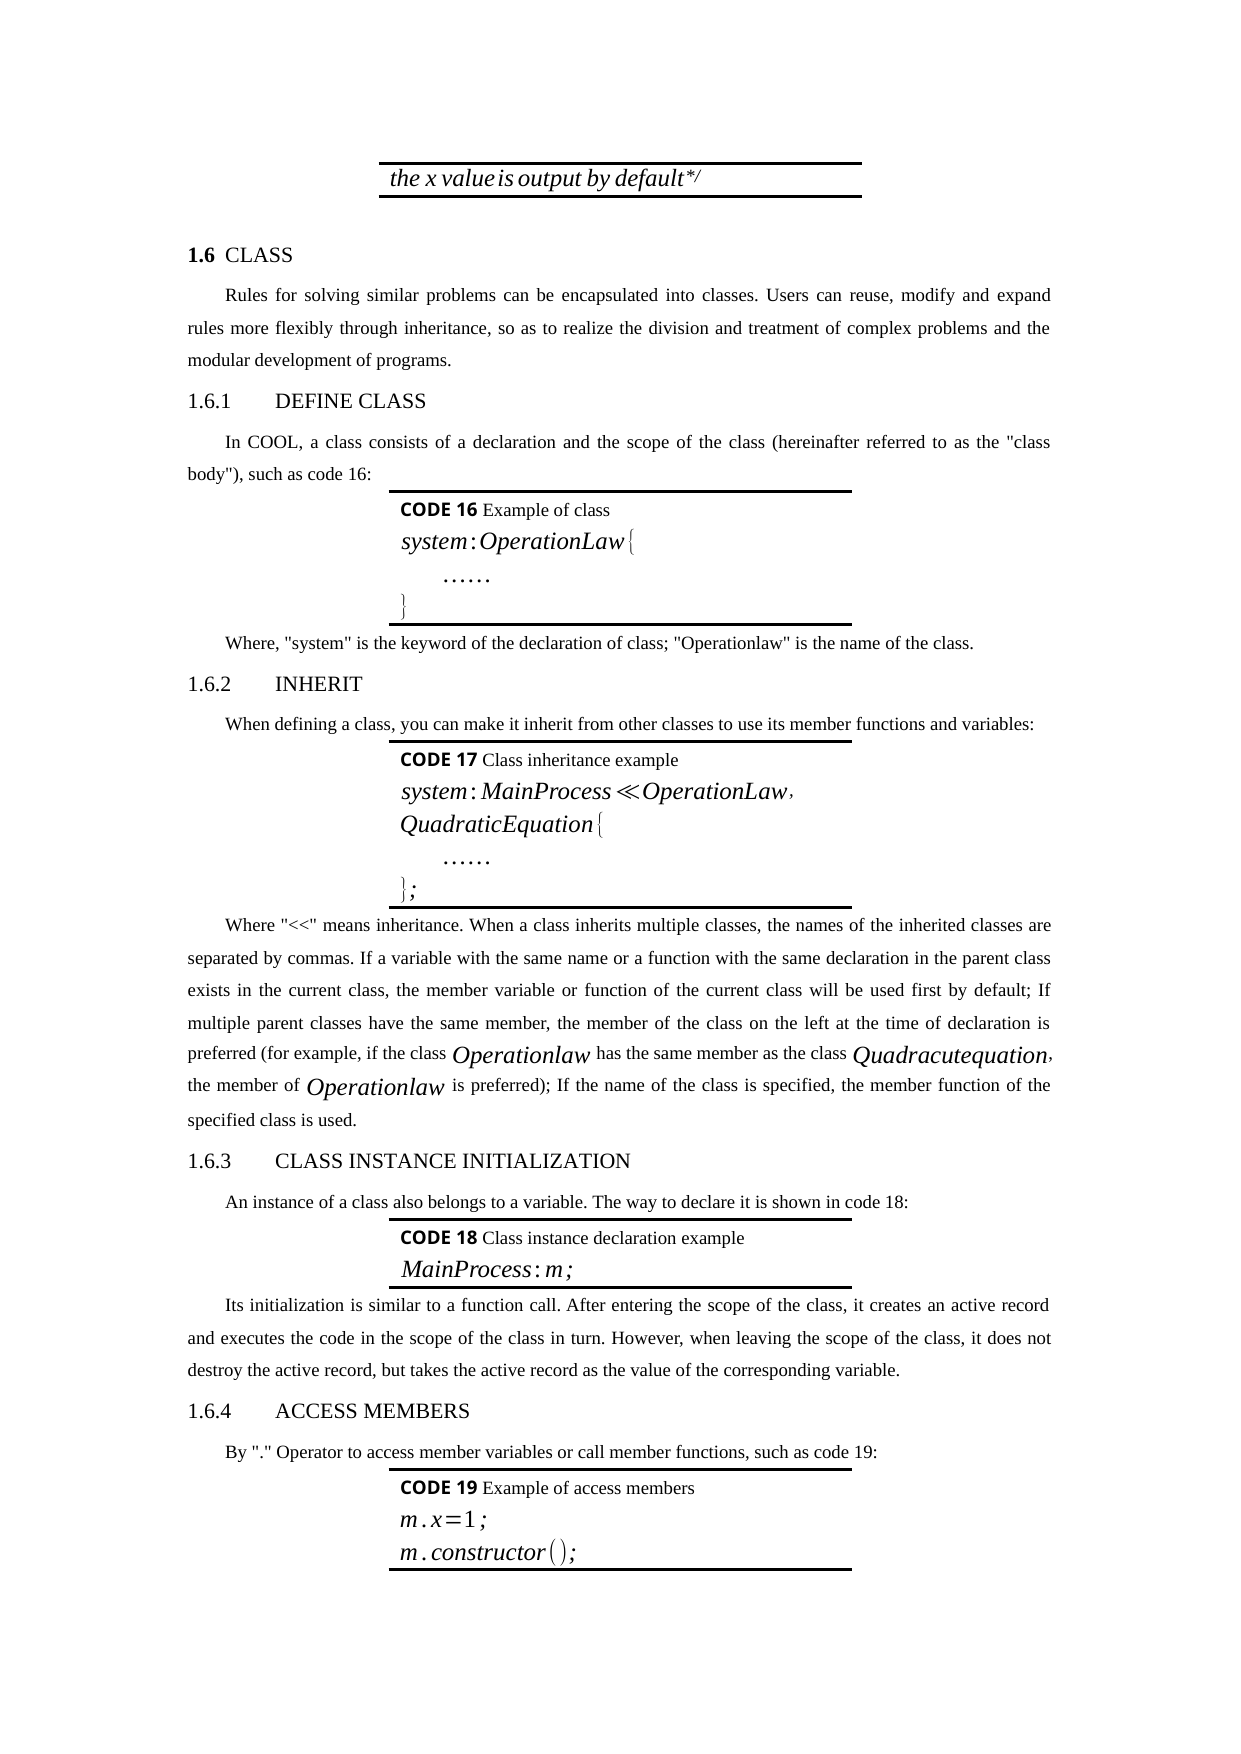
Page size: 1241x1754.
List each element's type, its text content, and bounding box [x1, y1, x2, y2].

subtitle CLASS [187, 238, 1053, 271]
table_cell [389, 591, 852, 623]
text In COOL, a class consists of a declaration and the scope of the class (hereinafter referred to as the "class body"), such as code 16: [187, 425, 1053, 490]
text Where, "system" is the keyword of the declaration of class; "Operationlaw" is the name of the class. [187, 626, 1053, 659]
table_header CODE 19 Example of access members [389, 1471, 852, 1503]
table_cell [389, 526, 852, 558]
table_cell “” */ [379, 165, 862, 194]
text Rules for solving similar problems can be encapsulated into classes. Users can reuse, modify and expand rules more flexibly through inheritance, so as to realize the division and treatment of complex problems and the modular development of programs. [187, 279, 1053, 376]
subtitle INHERIT [187, 667, 1053, 699]
table_cell [389, 558, 852, 591]
table_cell , [389, 776, 852, 841]
text Where "<<" means inheritance. When a class inherits multiple classes, the names of the inherited classes are separated by commas. If a variable with the same name or a function with the same declaration in the parent class exists in the current class, the member variable or function of the current class will be used first by default; If multiple parent classes have the same member, the member of the class on the left at the time of declaration is preferred (for example, if the class has the same member as the class , the member of is preferred); If the name of the class is specified, the member function of the specified class is used. [187, 909, 1053, 1136]
table_cell [389, 841, 852, 873]
text When defining a class, you can make it inherit from other classes to use its member functions and variables: [187, 708, 1053, 740]
table_cell [389, 1503, 852, 1536]
subtitle ACCESS MEMBERS [187, 1394, 1053, 1427]
table_header CODE 16 Example of class [389, 493, 852, 526]
text An instance of a class also belongs to a variable. The way to declare it is shown in code 18: [187, 1185, 1053, 1218]
text By "." Operator to access member variables or call member functions, such as code 19: [187, 1435, 1053, 1468]
table_header CODE 17 Class inheritance example [389, 743, 852, 776]
table_cell [389, 873, 852, 906]
text Its initialization is similar to a function call. After entering the scope of the class, it creates an active record and executes the code in the scope of the class in turn. However, when leaving the scope of the class, it does not destroy the active record, but takes the active record as the value of the corresponding variable. [187, 1289, 1053, 1386]
table_cell [389, 1536, 852, 1568]
table_header CODE 18 Class instance declaration example [389, 1221, 852, 1253]
table_cell [389, 1253, 852, 1286]
subtitle DEFINE CLASS [187, 384, 1053, 417]
subtitle CLASS INSTANCE INITIALIZATION [187, 1144, 1053, 1177]
